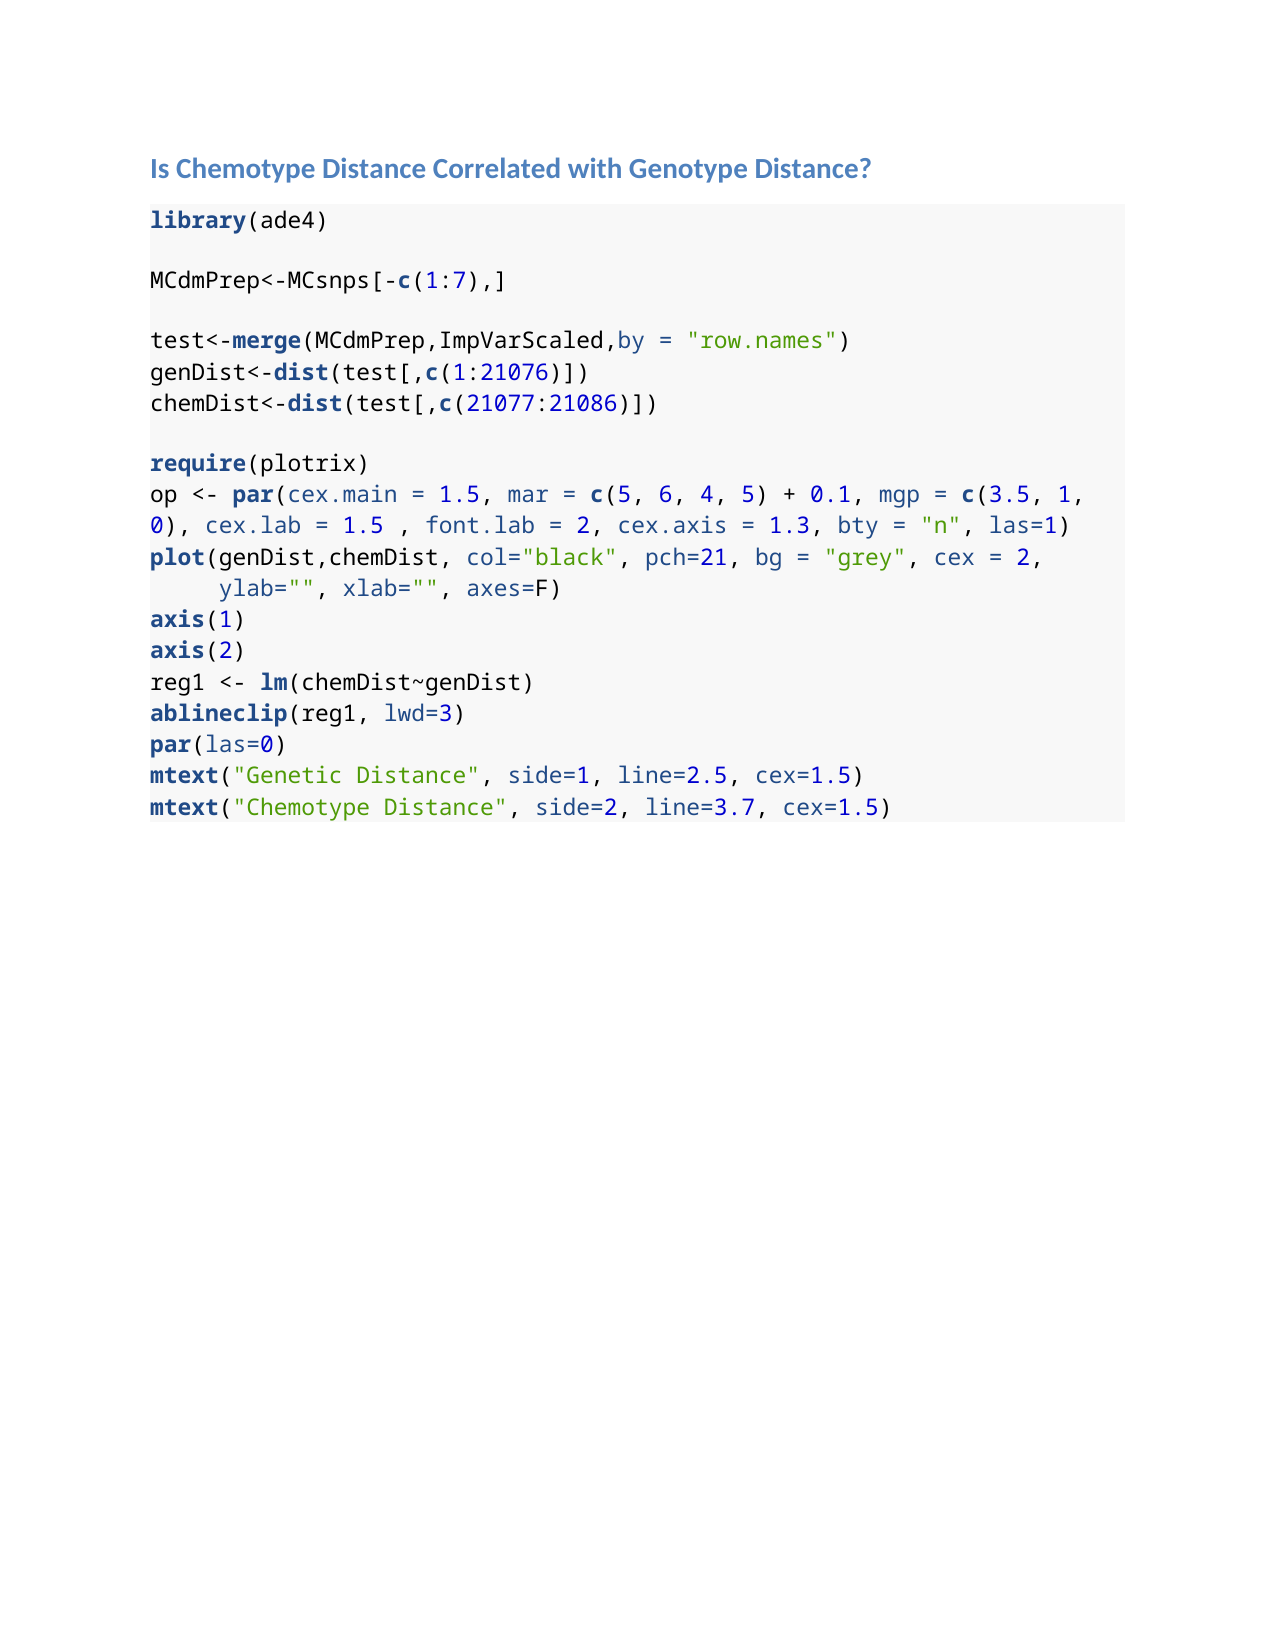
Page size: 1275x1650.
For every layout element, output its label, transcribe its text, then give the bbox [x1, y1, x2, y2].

text library(ade4) MCdmPrep<-MCsnps[-c(1:7),] test<-merge(MCdmPrep,ImpVarScaled,by = "row.names") genDist<-dist(test[,c(1:21076)]) chemDist<-dist(test[,c(21077:21086)]) require(plotrix) op <- par(cex.main = 1.5, mar = c(5, 6, 4, 5) + 0.1, mgp = c(3.5, 1, 0), cex.lab = 1.5 , font.lab = 2, cex.axis = 1.3, bty = "n", las=1) plot(genDist,chemDist, col="black", pch=21, bg = "grey", cex = 2, ylab="", xlab="", axes=F) axis(1) axis(2) reg1 <- lm(chemDist~genDist) ablineclip(reg1, lwd=3) par(las=0) mtext("Genetic Distance", side=1, line=2.5, cex=1.5) mtext("Chemotype Distance", side=2, line=3.7, cex=1.5) [150, 204, 1125, 822]
subtitle Is Chemotype Distance Correlated with Genotype Distance? [150, 150, 1125, 186]
